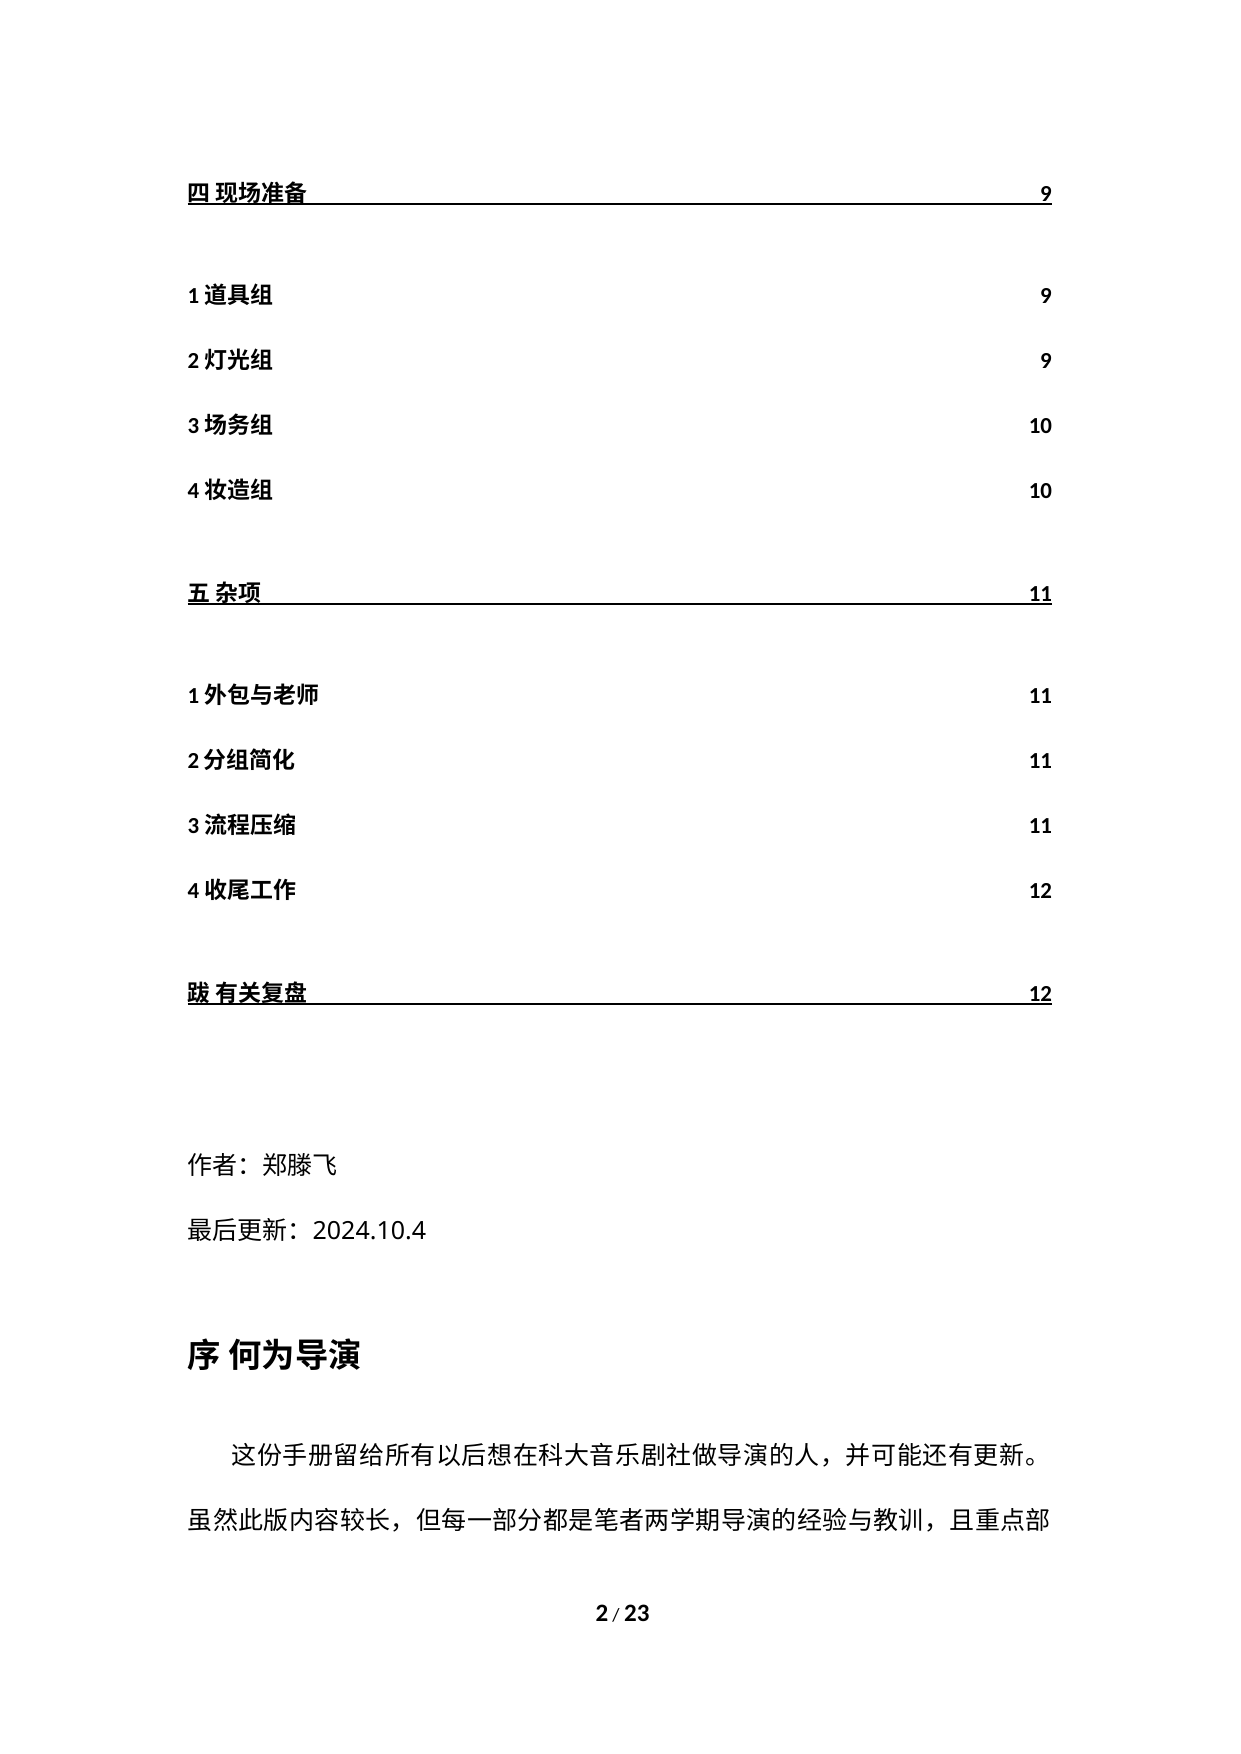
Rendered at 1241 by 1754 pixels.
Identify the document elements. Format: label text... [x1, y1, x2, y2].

text 四 现场准备 9 [187, 158, 1053, 223]
text 2 灯光组 9 [187, 326, 1053, 391]
text 最后更新：2024.10.4 [187, 1196, 1053, 1261]
text 4 妆造组 10 [187, 456, 1053, 521]
text 跋 有关复盘 12 [187, 958, 1053, 1023]
text 3 流程压缩 11 [187, 791, 1053, 856]
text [187, 1421, 1053, 1551]
text 1 道具组 9 [187, 261, 1053, 326]
text 3 场务组 10 [187, 391, 1053, 456]
text 作者：郑滕飞 [187, 1131, 1053, 1196]
text 五 杂项 11 [187, 558, 1053, 623]
text 4 收尾工作 12 [187, 856, 1053, 921]
text 2分组简化 11 [187, 726, 1053, 791]
subtitle 序 何为导演 [187, 1321, 1053, 1386]
text 1 外包与老师 11 [187, 661, 1053, 726]
